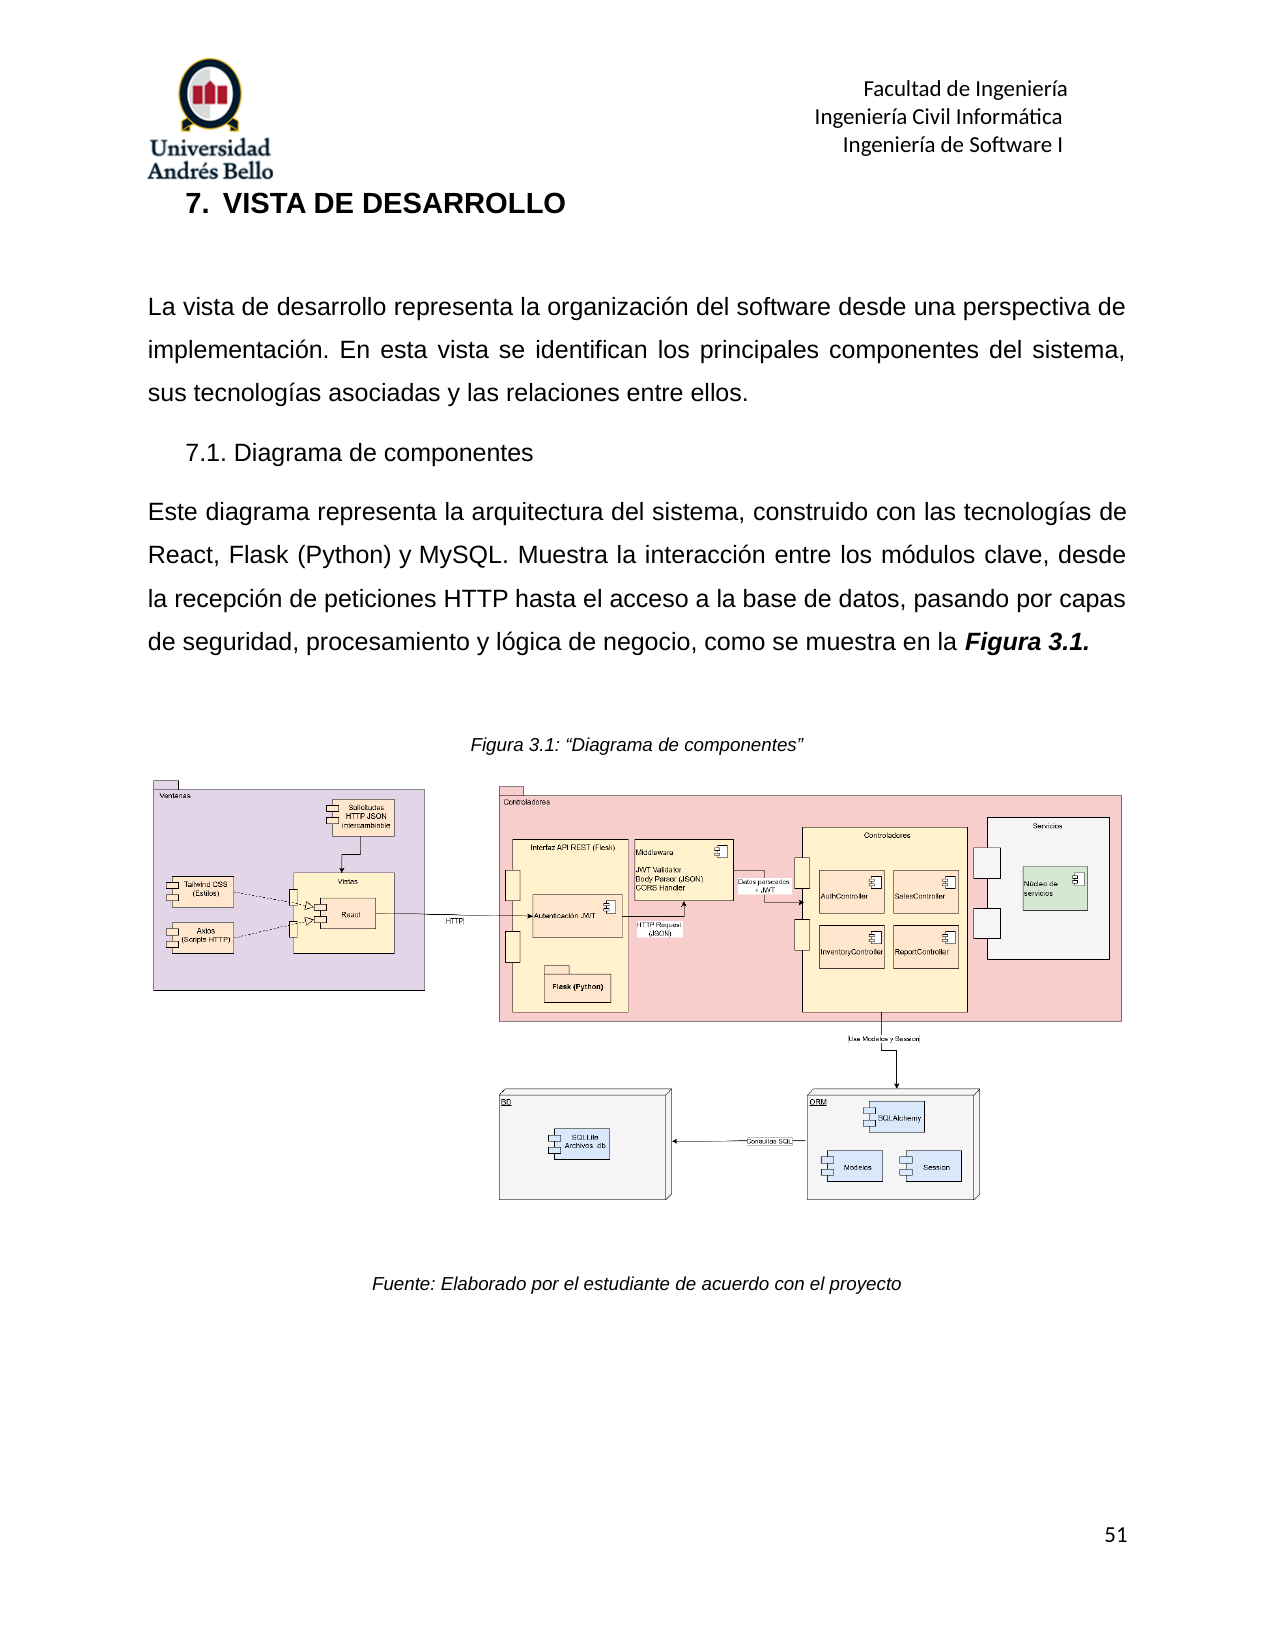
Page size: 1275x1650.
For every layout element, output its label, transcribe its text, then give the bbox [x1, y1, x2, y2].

text Figura 3.1: “Diagrama de componentes” [148, 734, 1127, 756]
text Este diagrama representa la arquitectura del sistema, construido con las tecnologías de React, Flask (Python) y MySQL. Muestra la interacción entre los módulos clave, desde la recepción de peticiones HTTP hasta el acceso a la base de datos, pasando por capas de seguridad, procesamiento y lógica de negocio, como se muestra en la Figura 3.1. [148, 497, 1127, 656]
text 7.1. Diagrama de componentes [148, 438, 1127, 466]
list VISTA DE DESARROLLO [185, 186, 1127, 219]
picture [147, 57, 274, 181]
text La vista de desarrollo representa la organización del software desde una perspectiva de implementación. En esta vista se identifican los principales componentes del sistema, sus tecnologías asociadas y las relaciones entre ellos. [148, 292, 1127, 407]
picture [147, 774, 1128, 1206]
text Fuente: Elaborado por el estudiante de acuerdo con el proyecto [148, 1272, 1127, 1294]
